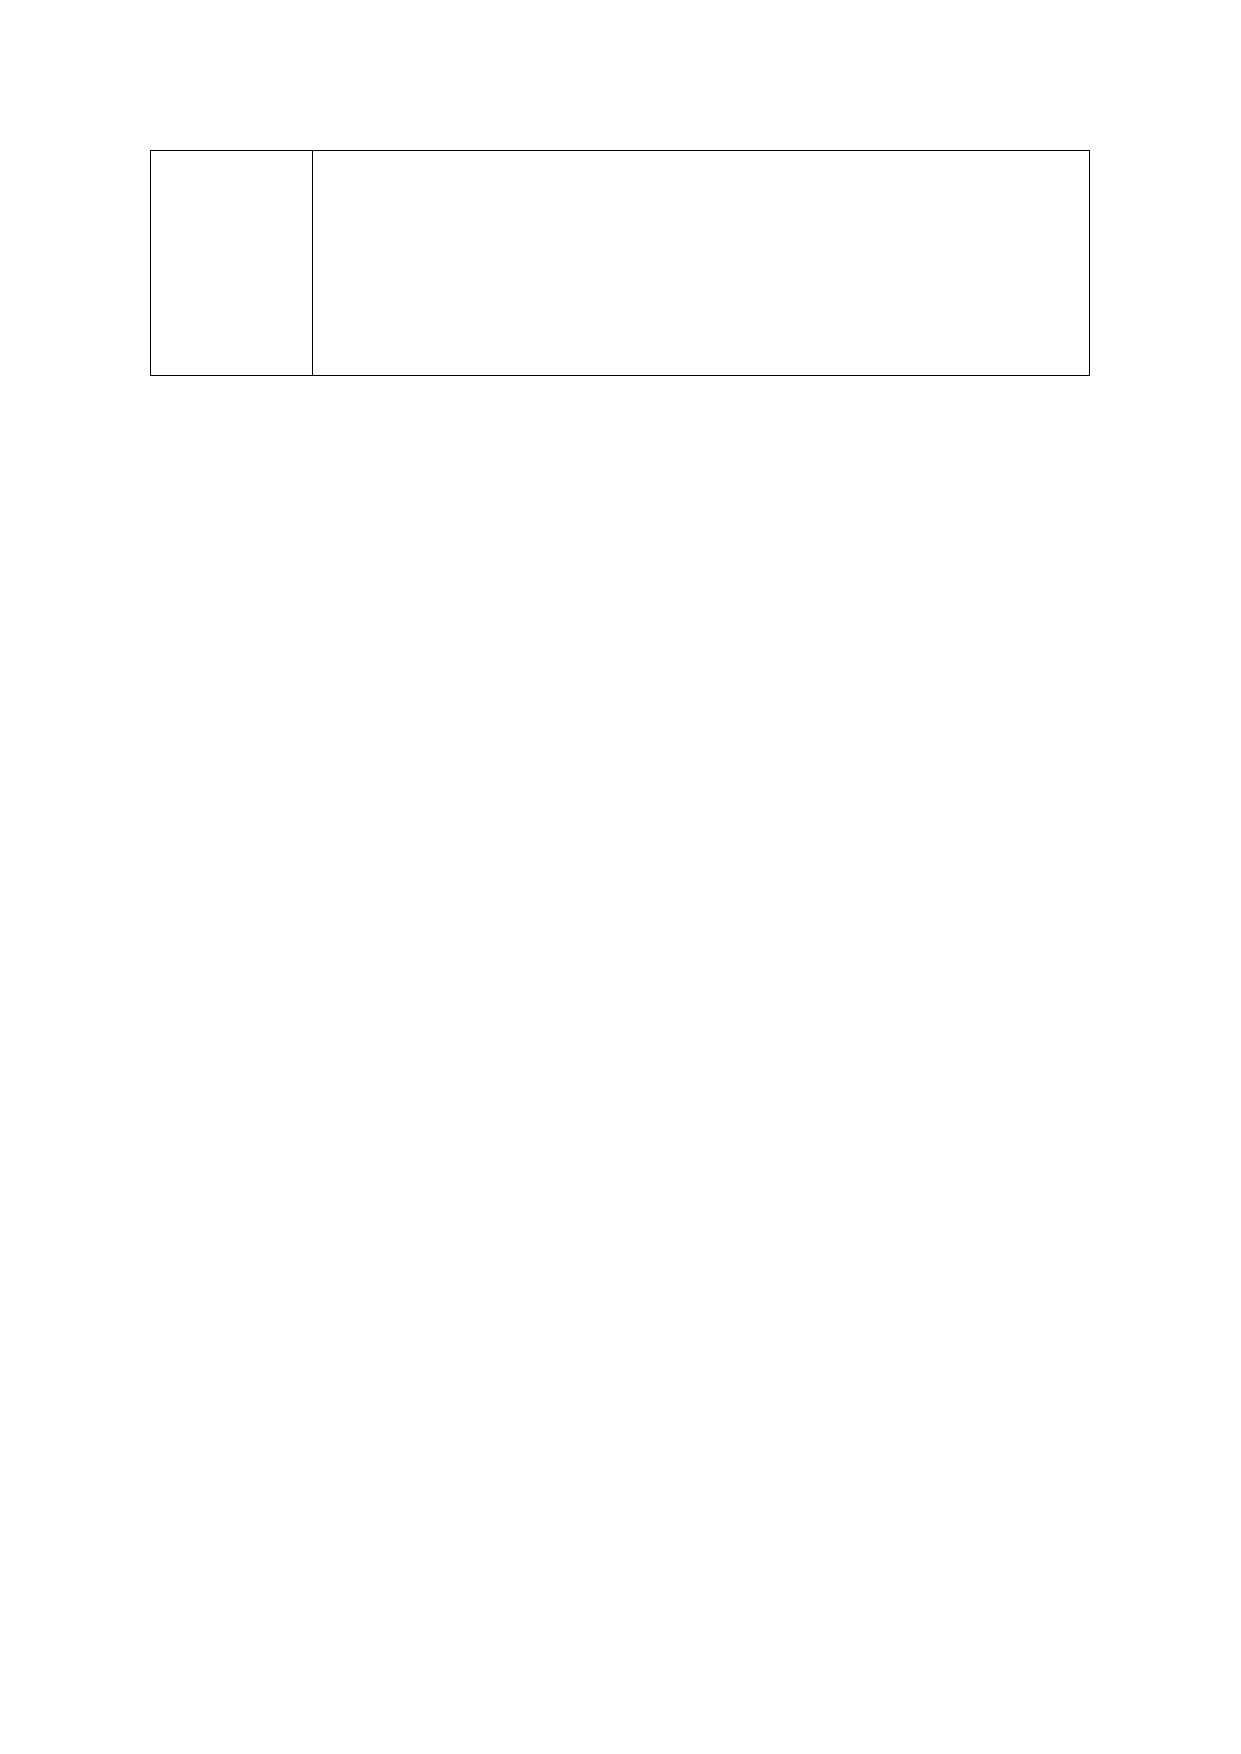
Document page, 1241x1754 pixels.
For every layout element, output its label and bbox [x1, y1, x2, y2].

table_cell [313, 151, 1089, 375]
table_cell [151, 151, 312, 375]
